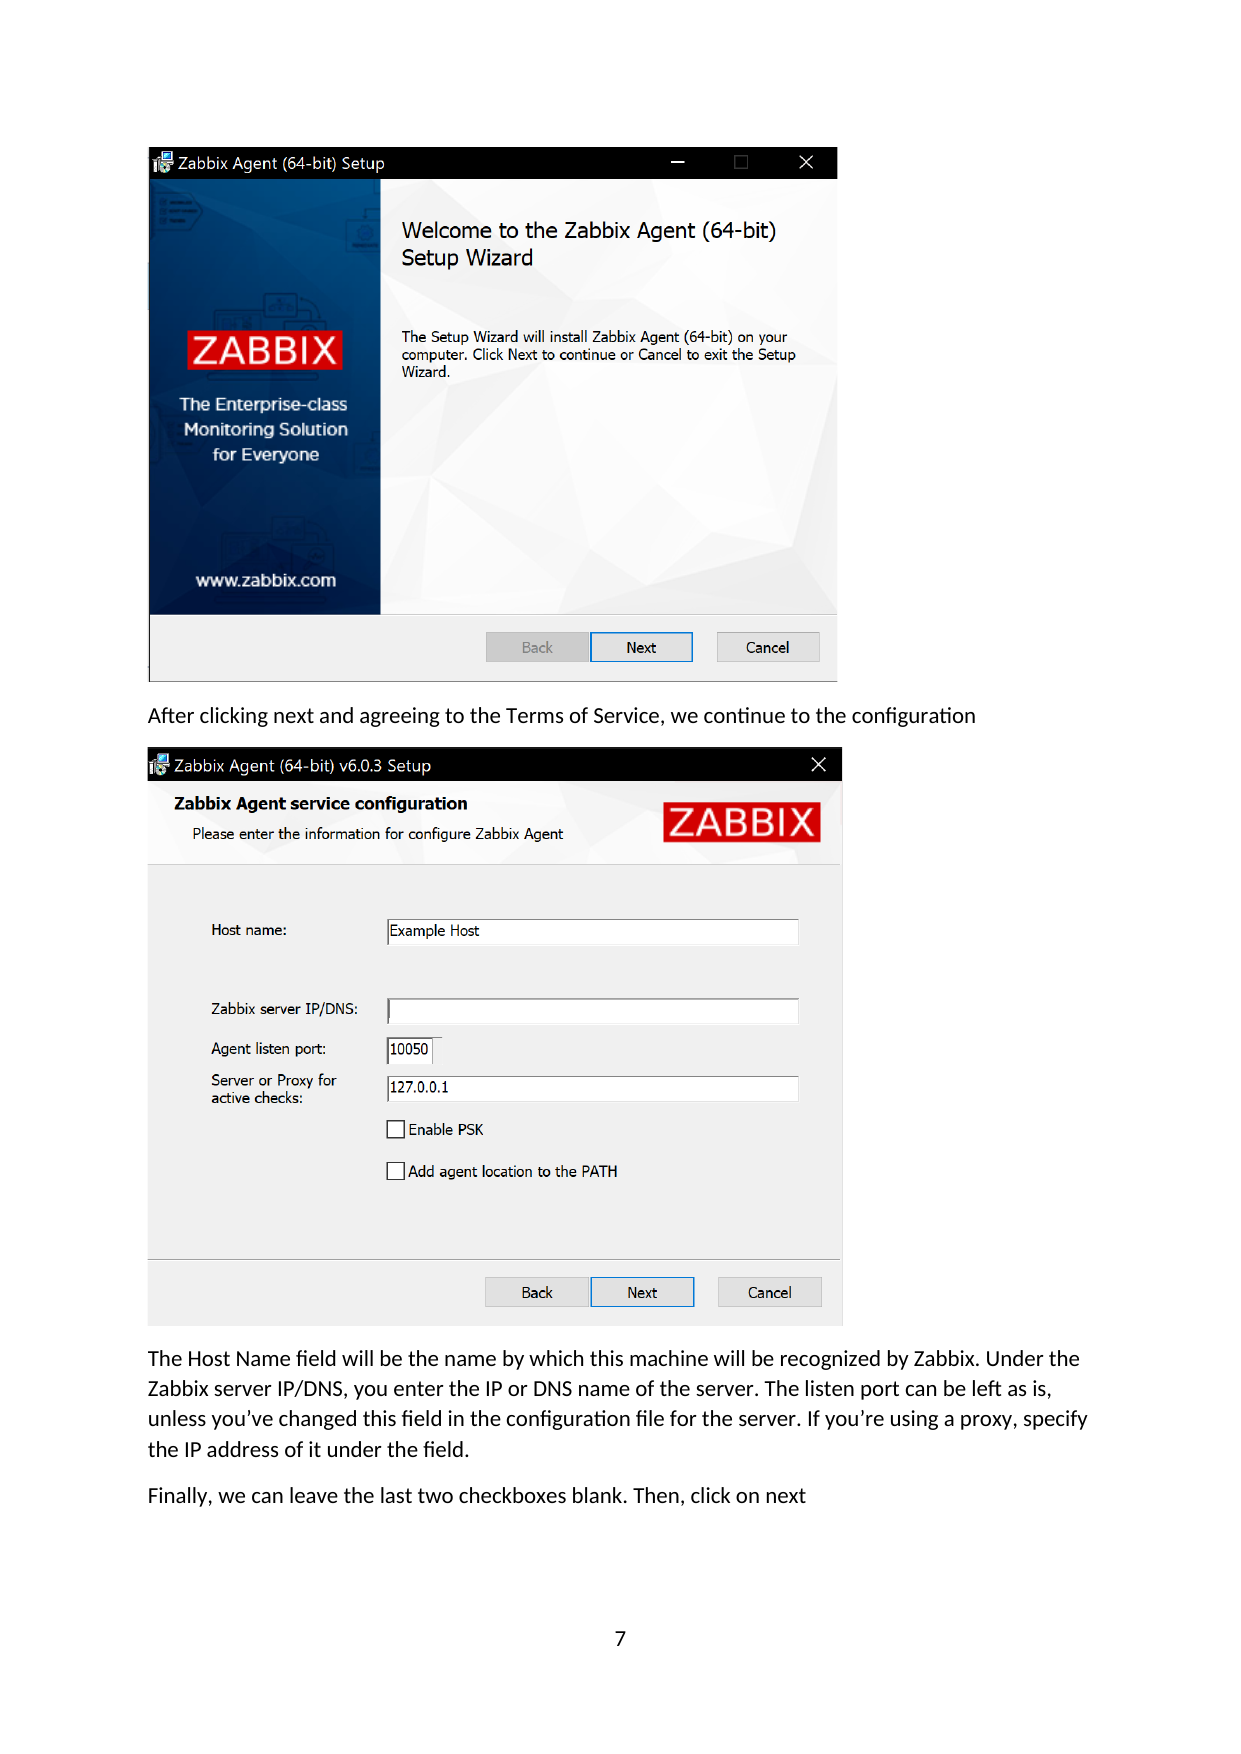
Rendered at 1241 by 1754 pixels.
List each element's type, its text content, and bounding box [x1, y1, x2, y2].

picture [147, 747, 843, 1326]
text The Host Name field will be the name by which this machine will be recognized by Zabbix. Under the Zabbix server IP/DNS, you enter the IP or DNS name of the server. The listen port can be left as is, unless you’ve changed this field in the configuration file for the server. If you’re using a proxy, specify the IP address of it under the field. [148, 1344, 1093, 1463]
picture [147, 147, 838, 682]
text After clicking next and agreeing to the Terms of Service, we continue to the configuration [148, 701, 1093, 729]
text Finally, we can leave the last two checkboxes blank. Then, click on next [148, 1482, 1093, 1509]
